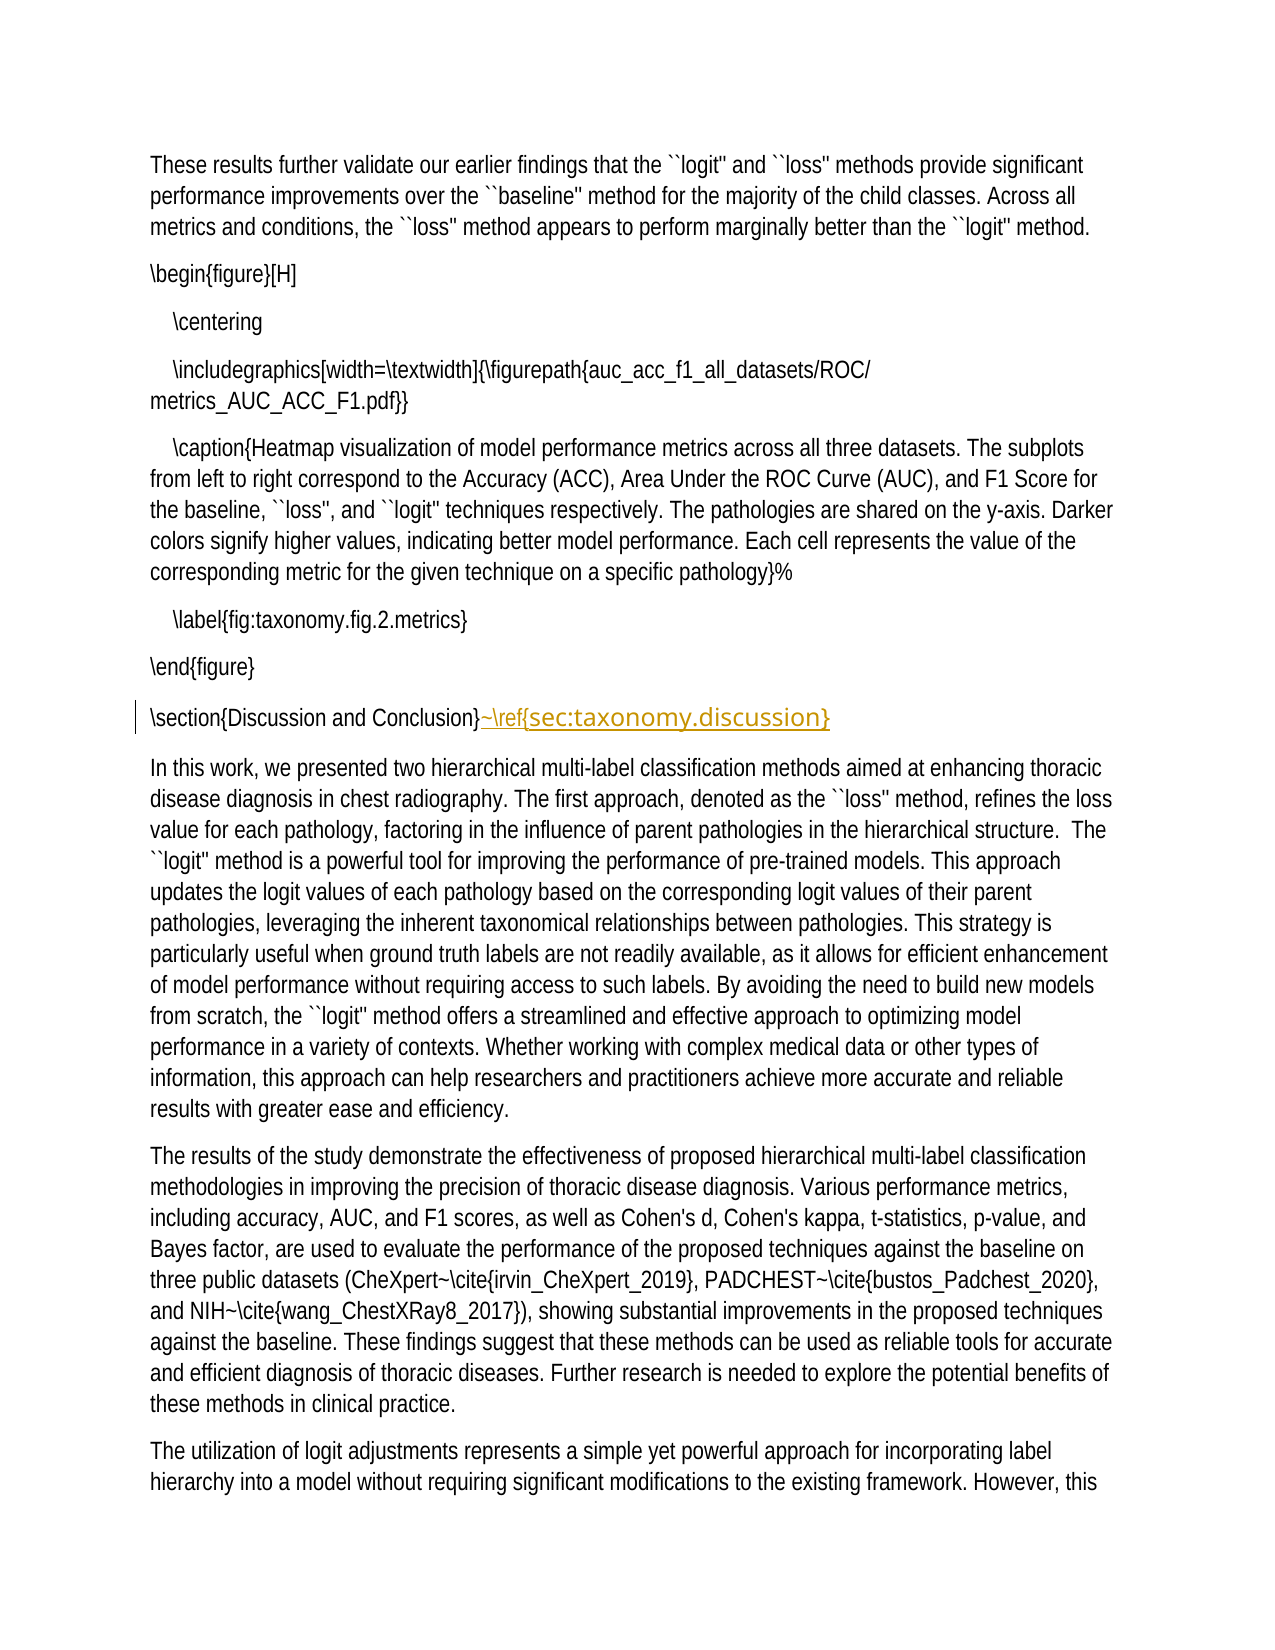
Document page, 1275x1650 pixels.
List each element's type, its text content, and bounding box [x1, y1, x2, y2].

text \includegraphics[width=\textwidth]{\figurepath{auc_acc_f1_all_datasets/ROC/metrics_AUC_ACC_F1.pdf}} [150, 355, 1125, 414]
text \label{fig:taxonomy.fig.2.metrics} [150, 604, 1125, 633]
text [150, 1436, 1125, 1496]
text \section{Discussion and Conclusion} [150, 700, 1125, 734]
text The results of the study demonstrate the effectiveness of proposed hierarchical multi-label classification methodologies in improving the precision of thoracic disease diagnosis. Various performance metrics, including accuracy, AUC, and F1 scores, as well as Cohen's d, Cohen's kappa, t-statistics, p-value, and Bayes factor, are used to evaluate the performance of the proposed techniques against the baseline on three public datasets (CheXpert~\cite{irvin_CheXpert_2019}, PADCHEST~\cite{bustos_Padchest_2020}, and NIH~\cite{wang_ChestXRay8_2017}), showing substantial improvements in the proposed techniques against the baseline. These findings suggest that these methods can be used as reliable tools for accurate and efficient diagnosis of thoracic diseases. Further research is needed to explore the potential benefits of these methods in clinical practice. [150, 1141, 1125, 1417]
text These results further validate our earlier findings that the ``logit'' and ``loss'' methods provide significant performance improvements over the ``baseline'' method for the majority of the child classes. Across all metrics and conditions, the ``loss'' method appears to perform marginally better than the ``logit'' method. [150, 150, 1125, 241]
text \begin{figure}[H] [150, 259, 1125, 288]
text In this work, we presented two hierarchical multi-label classification methods aimed at enhancing thoracic disease diagnosis in chest radiography. The first approach, denoted as the ``loss'' method, refines the loss value for each pathology, factoring in the influence of parent pathologies in the hierarchical structure. The ``logit'' method is a powerful tool for improving the performance of pre-trained models. This approach updates the logit values of each pathology based on the corresponding logit values of their parent pathologies, leveraging the inherent taxonomical relationships between pathologies. This strategy is particularly useful when ground truth labels are not readily available, as it allows for efficient enhancement of model performance without requiring access to such labels. By avoiding the need to build new models from scratch, the ``logit'' method offers a streamlined and effective approach to optimizing model performance in a variety of contexts. Whether working with complex medical data or other types of information, this approach can help researchers and practitioners achieve more accurate and reliable results with greater ease and efficiency. [150, 753, 1125, 1122]
text \caption{Heatmap visualization of model performance metrics across all three datasets. The subplots from left to right correspond to the Accuracy (ACC), Area Under the ROC Curve (AUC), and F1 Score for the baseline, ``loss'', and ``logit'' techniques respectively. The pathologies are shared on the y-axis. Darker colors signify higher values, indicating better model performance. Each cell represents the value of the corresponding metric for the given technique on a specific pathology}% [150, 433, 1125, 586]
text \centering [150, 307, 1125, 336]
text \end{figure} [150, 652, 1125, 681]
